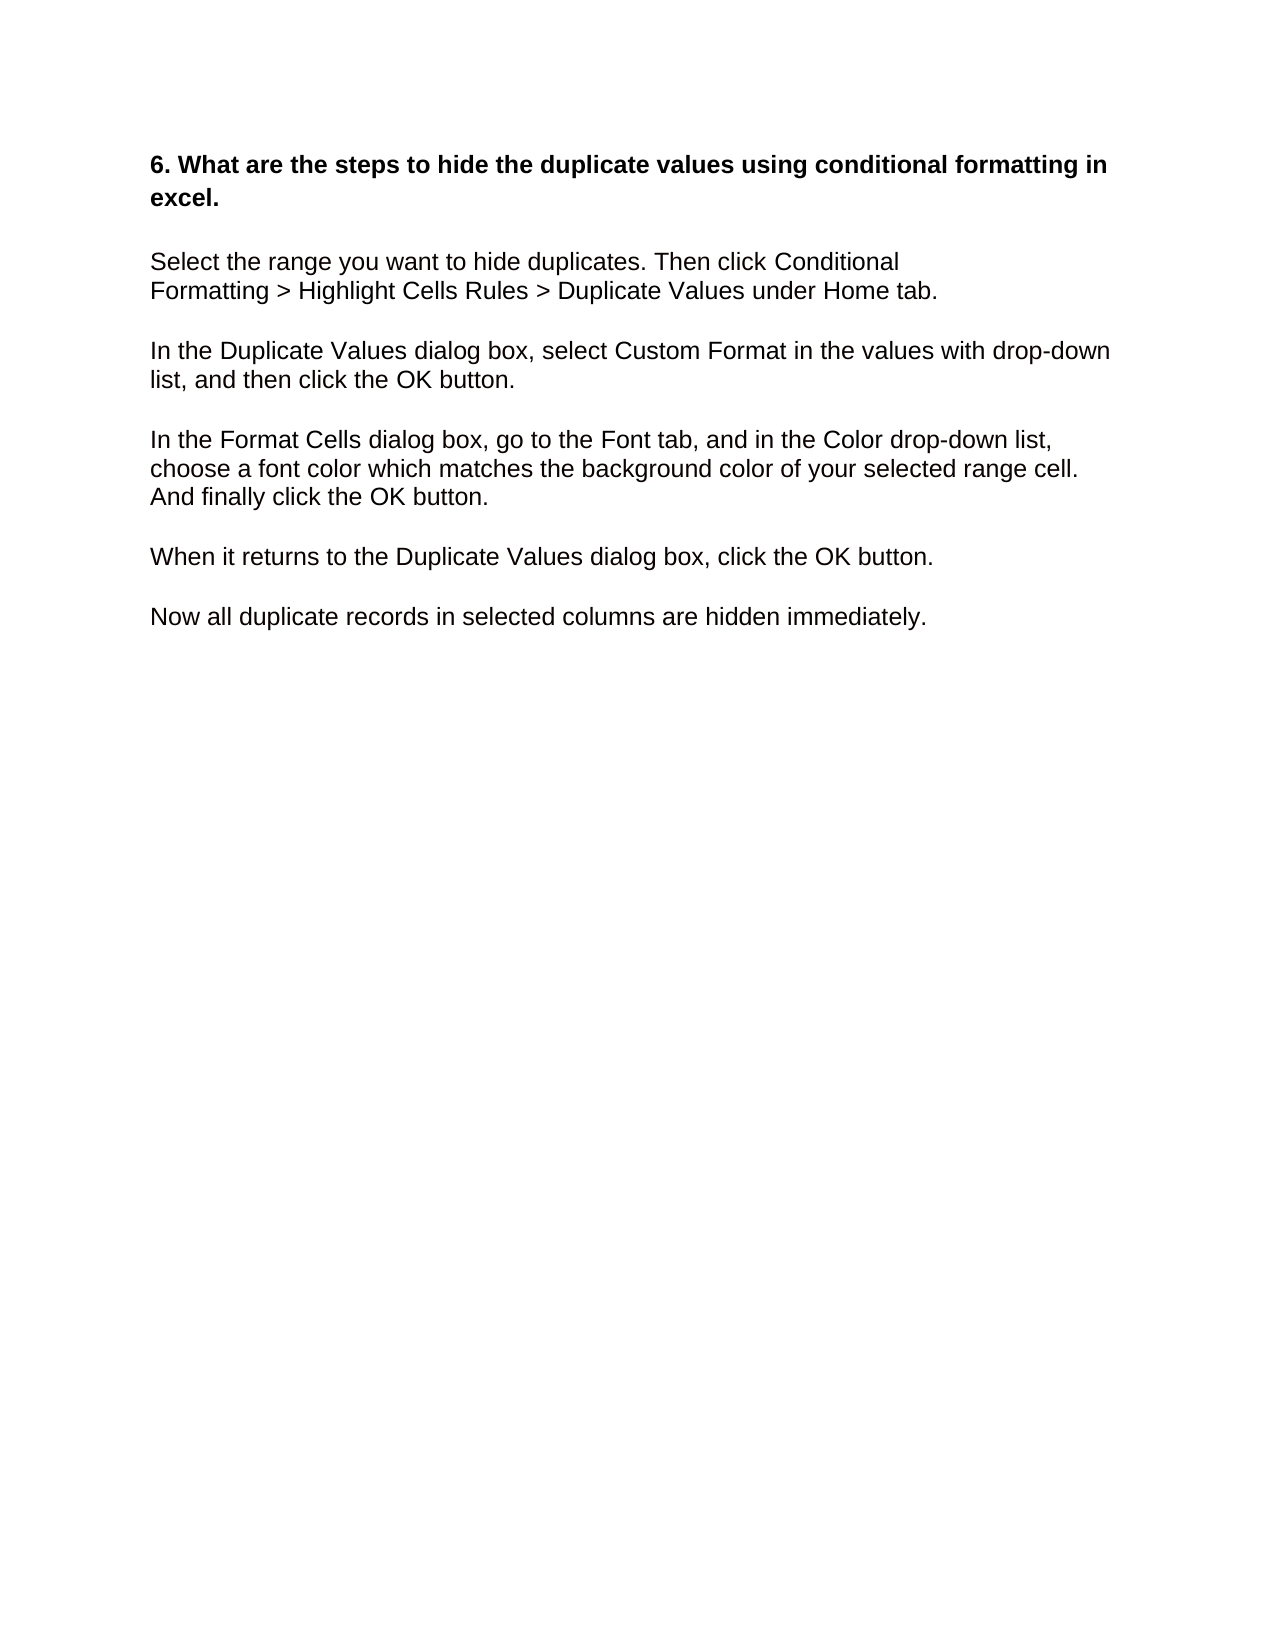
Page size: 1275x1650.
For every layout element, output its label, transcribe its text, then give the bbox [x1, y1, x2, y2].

text 6. What are the steps to hide the duplicate values using conditional formatting in excel. [150, 150, 1125, 212]
text When it returns to the Duplicate Values dialog box, click the OK button. [150, 542, 1125, 571]
text Now all duplicate records in selected columns are hidden immediately. [150, 602, 1125, 631]
text In the Duplicate Values dialog box, select Custom Format in the values with drop-down list, and then click the OK button. [150, 336, 1125, 393]
text In the Format Cells dialog box, go to the Font tab, and in the Color drop-down list, choose a font color which matches the background color of your selected range cell. And finally click the OK button. [150, 425, 1125, 511]
text Select the range you want to hide duplicates. Then click Conditional Formatting > Highlight Cells Rules > Duplicate Values under Home tab. [150, 247, 1125, 305]
